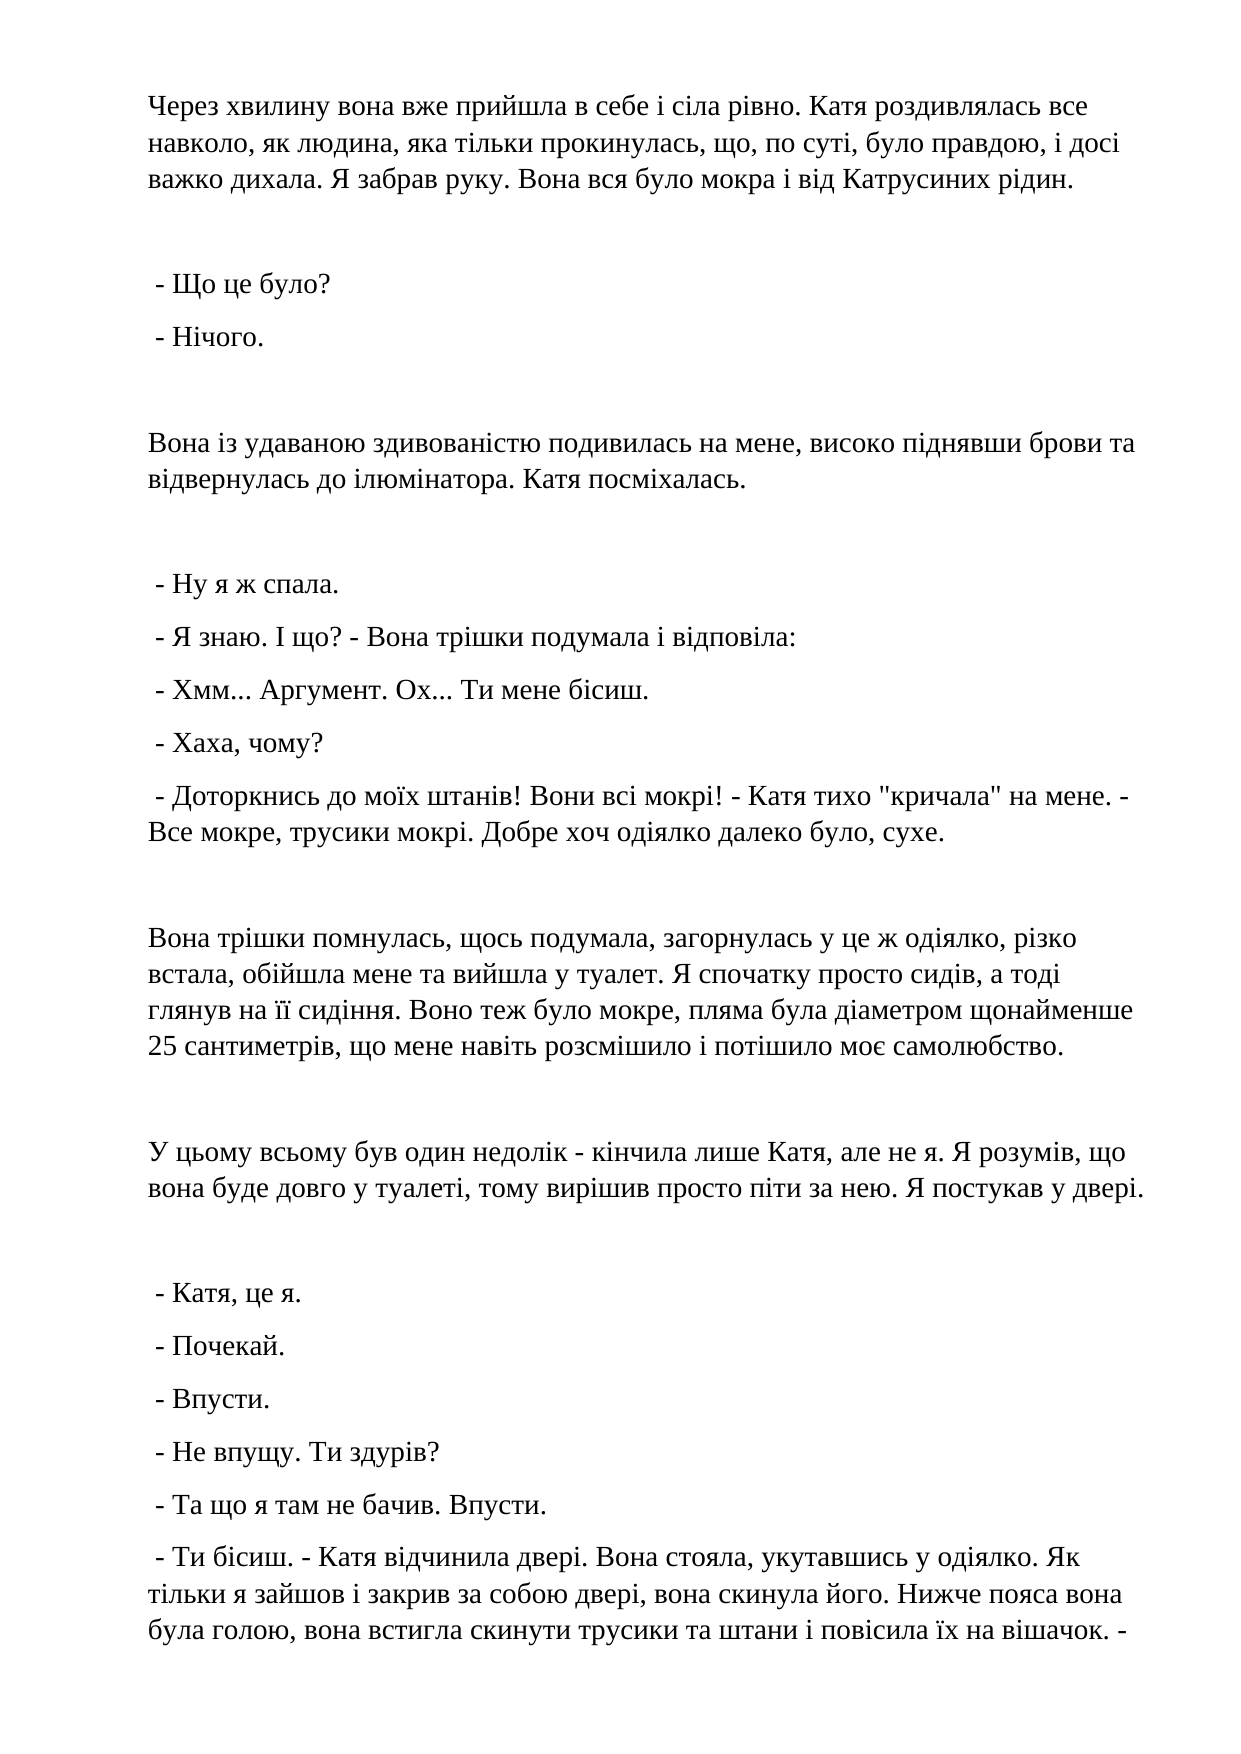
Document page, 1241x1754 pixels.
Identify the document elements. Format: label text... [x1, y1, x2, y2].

text - Нічого. [148, 319, 1152, 353]
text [148, 1539, 1152, 1645]
text - Не впущу. Ти здурів? [148, 1434, 1152, 1467]
text - Доторкнись до моїх штанів! Вони всі мокрі! - Катя тихо "кричала" на мене. - Все мокре, трусики мокрі. Добре хоч одіялко далеко було, сухе. [148, 778, 1152, 848]
text - Хмм... Аргумент. Ох... Ти мене бісиш. [148, 672, 1152, 706]
text - Почекай. [148, 1328, 1152, 1362]
text - Ну я ж спала. [148, 567, 1152, 600]
text - Хаха, чому? [148, 725, 1152, 759]
text Через хвилину вона вже прийшла в себе і сіла рівно. Катя роздивлялась все навколо, як людина, яка тільки прокинулась, що, по суті, було правдою, і досі важко дихала. Я забрав руку. Вона вся було мокра і від Катрусиних рідин. [148, 88, 1152, 194]
text - Що це було? [148, 266, 1152, 300]
text - Та що я там не бачив. Впусти. [148, 1487, 1152, 1520]
text У цьому всьому був один недолік - кінчила лише Катя, але не я. Я розумів, що вона буде довго у туалеті, тому вирішив просто піти за нею. Я постукав у двері. [148, 1134, 1152, 1203]
text Вона із удаваною здивованістю подивилась на мене, високо піднявши брови та відвернулась до ілюмінатора. Катя посміхалась. [148, 425, 1152, 494]
text Вона трішки помнулась, щось подумала, загорнулась у це ж одіялко, різко встала, обійшла мене та вийшла у туалет. Я спочатку просто сидів, а тоді глянув на її сидіння. Воно теж було мокре, пляма була діаметром щонайменше 25 сантиметрів, що мене навіть розсмішило і потішило моє самолюбство. [148, 920, 1152, 1062]
text - Впусти. [148, 1381, 1152, 1415]
text - Я знаю. І що? - Вона трішки подумала і відповіла: [148, 619, 1152, 653]
text - Катя, це я. [148, 1276, 1152, 1309]
